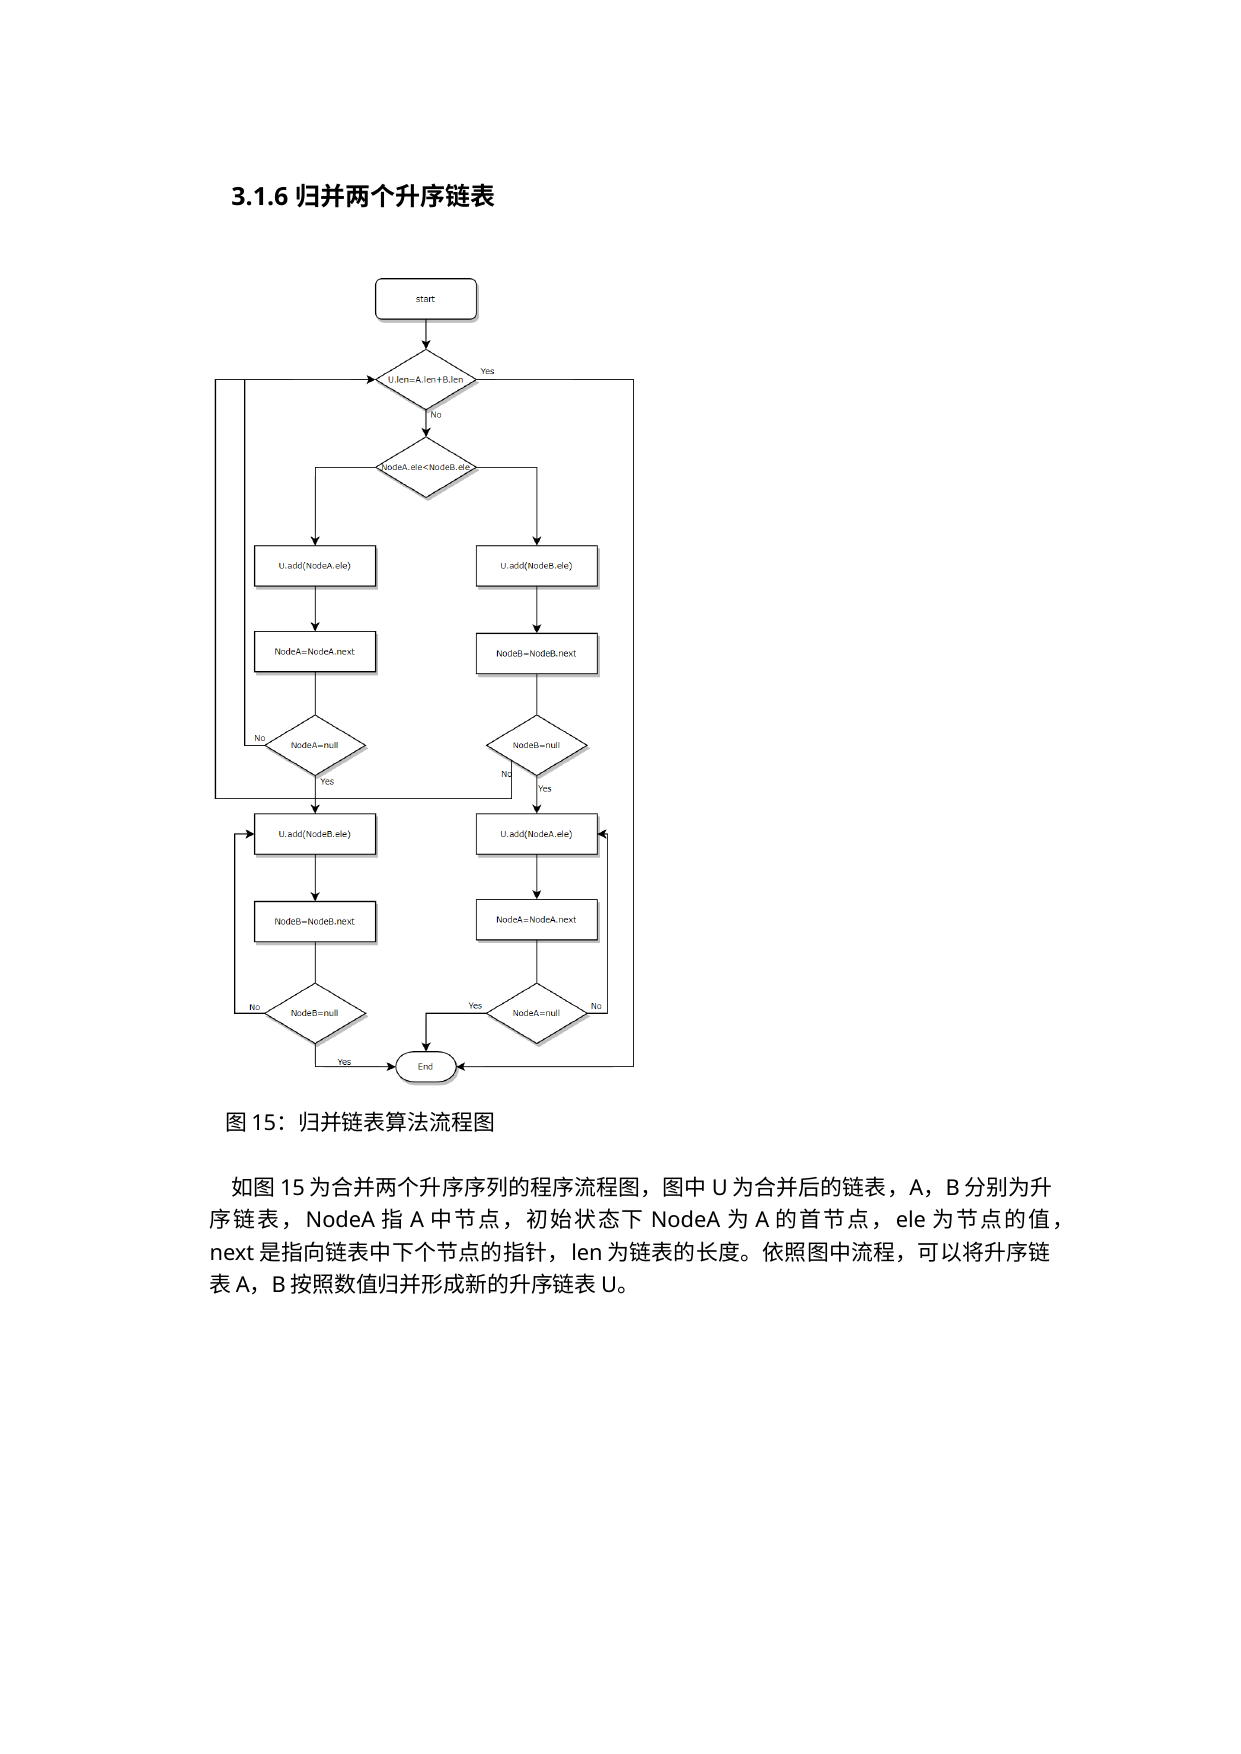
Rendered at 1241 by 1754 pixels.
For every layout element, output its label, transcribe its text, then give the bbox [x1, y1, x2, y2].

picture [187, 259, 660, 1103]
subtitle 3.1.6 归并两个升序链表 [231, 162, 1053, 227]
text 图15：归并链表算法流程图 [187, 1105, 1053, 1137]
text 如图15为合并两个升序序列的程序流程图，图中U为合并后的链表，A，B分别为升序链表，NodeA指A中节点，初始状态下NodeA为A的首节点，ele为节点的值，next是指向链表中下个节点的指针，len为链表的长度。依照图中流程，可以将升序链表A，B按照数值归并形成新的升序链表U。 [187, 1170, 1053, 1300]
